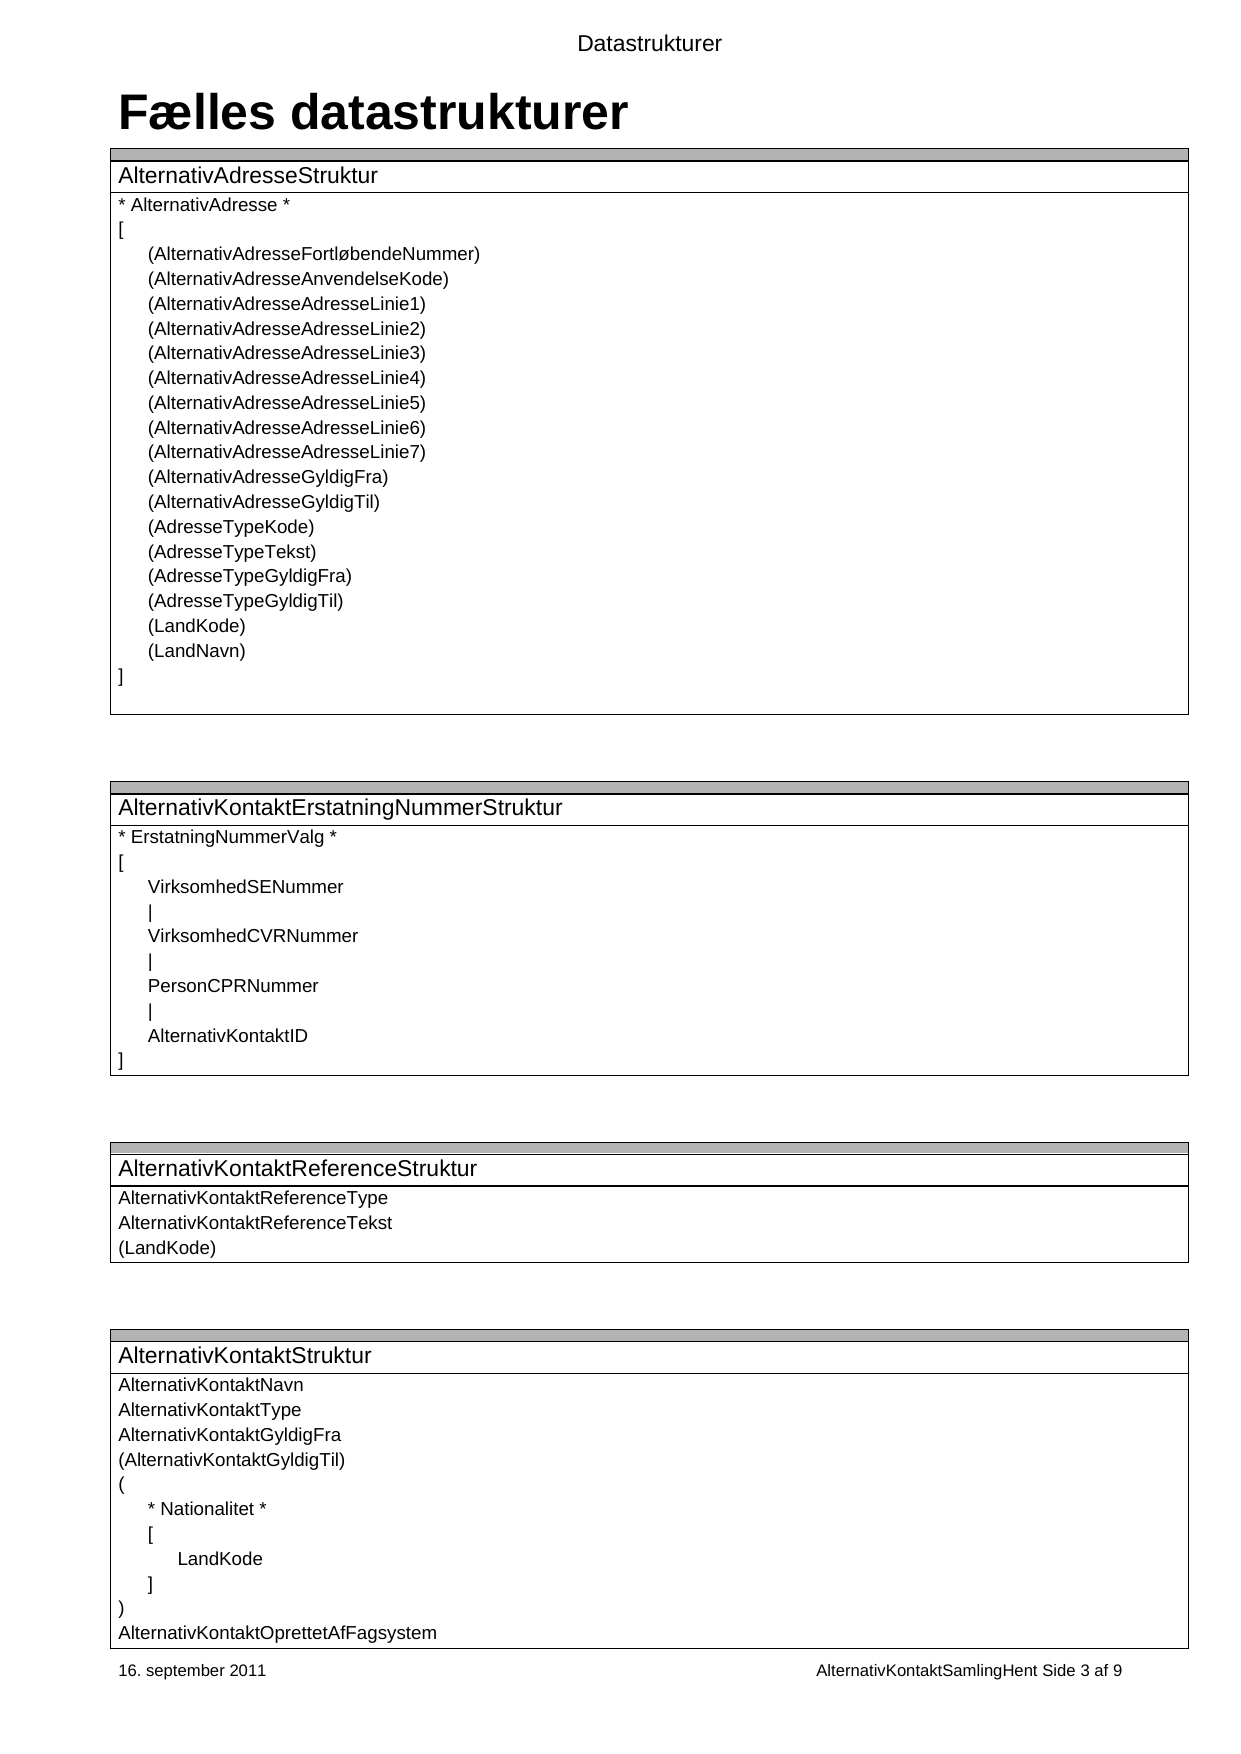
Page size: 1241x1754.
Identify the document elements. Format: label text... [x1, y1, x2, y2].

table_cell AlternativKontaktStruktur [111, 1342, 1188, 1372]
text Fælles datastrukturer [118, 82, 1181, 140]
table_header [111, 149, 1188, 160]
table_cell * ErstatningNummerValg * [ VirksomhedSENummer | VirksomhedCVRNummer | PersonCPRNummer | AlternativKontaktID ] [111, 826, 1188, 1075]
table_cell AlternativKontaktReferenceType AlternativKontaktReferenceTekst (LandKode) [111, 1187, 1188, 1262]
table_header [111, 1330, 1188, 1341]
table_cell AlternativKontaktErstatningNummerStruktur [111, 795, 1188, 824]
table_header [111, 782, 1188, 793]
table_cell AlternativAdresseStruktur [111, 162, 1188, 192]
table_cell * AlternativAdresse * [ (AlternativAdresseFortløbendeNummer) (AlternativAdresseAnvendelseKode) (AlternativAdresseAdresseLinie1) (AlternativAdresseAdresseLinie2) (AlternativAdresseAdresseLinie3) (AlternativAdresseAdresseLinie4) (AlternativAdresseAdresseLinie5) (AlternativAdresseAdresseLinie6) (AlternativAdresseAdresseLinie7) (AlternativAdresseGyldigFra) (AlternativAdresseGyldigTil) (AdresseTypeKode) (AdresseTypeTekst) (AdresseTypeGyldigFra) (AdresseTypeGyldigTil) (LandKode) (LandNavn) ] [111, 193, 1188, 714]
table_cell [111, 1374, 1188, 1647]
table_header [111, 1143, 1188, 1153]
table_cell AlternativKontaktReferenceStruktur [111, 1155, 1188, 1185]
